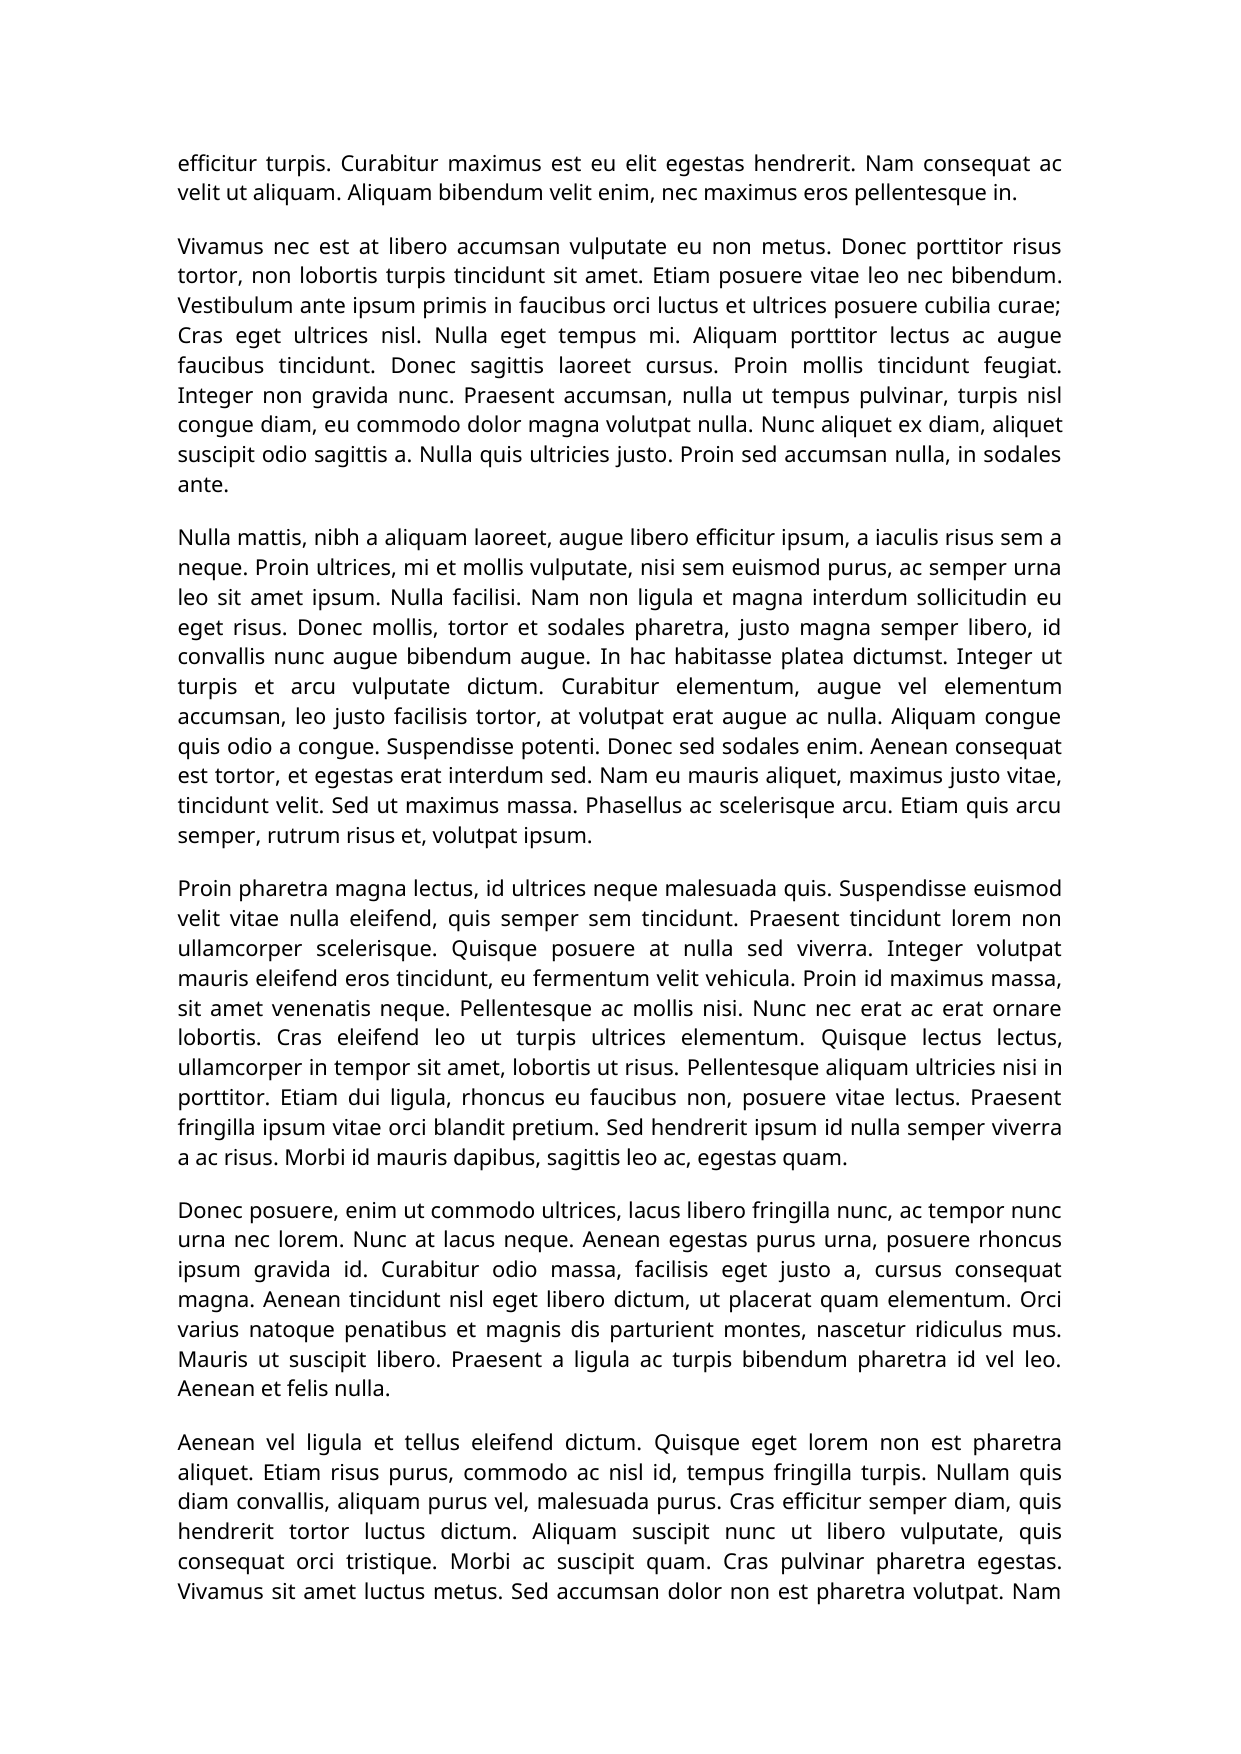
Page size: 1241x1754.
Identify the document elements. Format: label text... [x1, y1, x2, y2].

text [177, 1427, 1063, 1605]
text Nulla mattis, nibh a aliquam laoreet, augue libero efficitur ipsum, a iaculis risus sem a neque. Proin ultrices, mi et mollis vulputate, nisi sem euismod purus, ac semper urna leo sit amet ipsum. Nulla facilisi. Nam non ligula et magna interdum sollicitudin eu eget risus. Donec mollis, tortor et sodales pharetra, justo magna semper libero, id convallis nunc augue bibendum augue. In hac habitasse platea dictumst. Integer ut turpis et arcu vulputate dictum. Curabitur elementum, augue vel elementum accumsan, leo justo facilisis tortor, at volutpat erat augue ac nulla. Aliquam congue quis odio a congue. Suspendisse potenti. Donec sed sodales enim. Aenean consequat est tortor, et egestas erat interdum sed. Nam eu mauris aliquet, maximus justo vitae, tincidunt velit. Sed ut maximus massa. Phasellus ac scelerisque arcu. Etiam quis arcu semper, rutrum risus et, volutpat ipsum. [177, 522, 1063, 850]
text Donec posuere, enim ut commodo ultrices, lacus libero fringilla nunc, ac tempor nunc urna nec lorem. Nunc at lacus neque. Aenean egestas purus urna, posuere rhoncus ipsum gravida id. Curabitur odio massa, facilisis eget justo a, cursus consequat magna. Aenean tincidunt nisl eget libero dictum, ut placerat quam elementum. Orci varius natoque penatibus et magnis dis parturient montes, nascetur ridiculus mus. Mauris ut suscipit libero. Praesent a ligula ac turpis bibendum pharetra id vel leo. Aenean et felis nulla. [177, 1195, 1063, 1403]
text Proin pharetra magna lectus, id ultrices neque malesuada quis. Suspendisse euismod velit vitae nulla eleifend, quis semper sem tincidunt. Praesent tincidunt lorem non ullamcorper scelerisque. Quisque posuere at nulla sed viverra. Integer volutpat mauris eleifend eros tincidunt, eu fermentum velit vehicula. Proin id maximus massa, sit amet venenatis neque. Pellentesque ac mollis nisi. Nunc nec erat ac erat ornare lobortis. Cras eleifend leo ut turpis ultrices elementum. Quisque lectus lectus, ullamcorper in tempor sit amet, lobortis ut risus. Pellentesque aliquam ultricies nisi in porttitor. Etiam dui ligula, rhoncus eu faucibus non, posuere vitae lectus. Praesent fringilla ipsum vitae orci blandit pretium. Sed hendrerit ipsum id nulla semper viverra a ac risus. Morbi id mauris dapibus, sagittis leo ac, egestas quam. [177, 873, 1063, 1171]
text Vivamus nec est at libero accumsan vulputate eu non metus. Donec porttitor risus tortor, non lobortis turpis tincidunt sit amet. Etiam posuere vitae leo nec bibendum. Vestibulum ante ipsum primis in faucibus orci luctus et ultrices posuere cubilia curae; Cras eget ultrices nisl. Nulla eget tempus mi. Aliquam porttitor lectus ac augue faucibus tincidunt. Donec sagittis laoreet cursus. Proin mollis tincidunt feugiat. Integer non gravida nunc. Praesent accumsan, nulla ut tempus pulvinar, turpis nisl congue diam, eu commodo dolor magna volutpat nulla. Nunc aliquet ex diam, aliquet suscipit odio sagittis a. Nulla quis ultricies justo. Proin sed accumsan nulla, in sodales ante. [177, 231, 1063, 499]
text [177, 148, 1063, 207]
